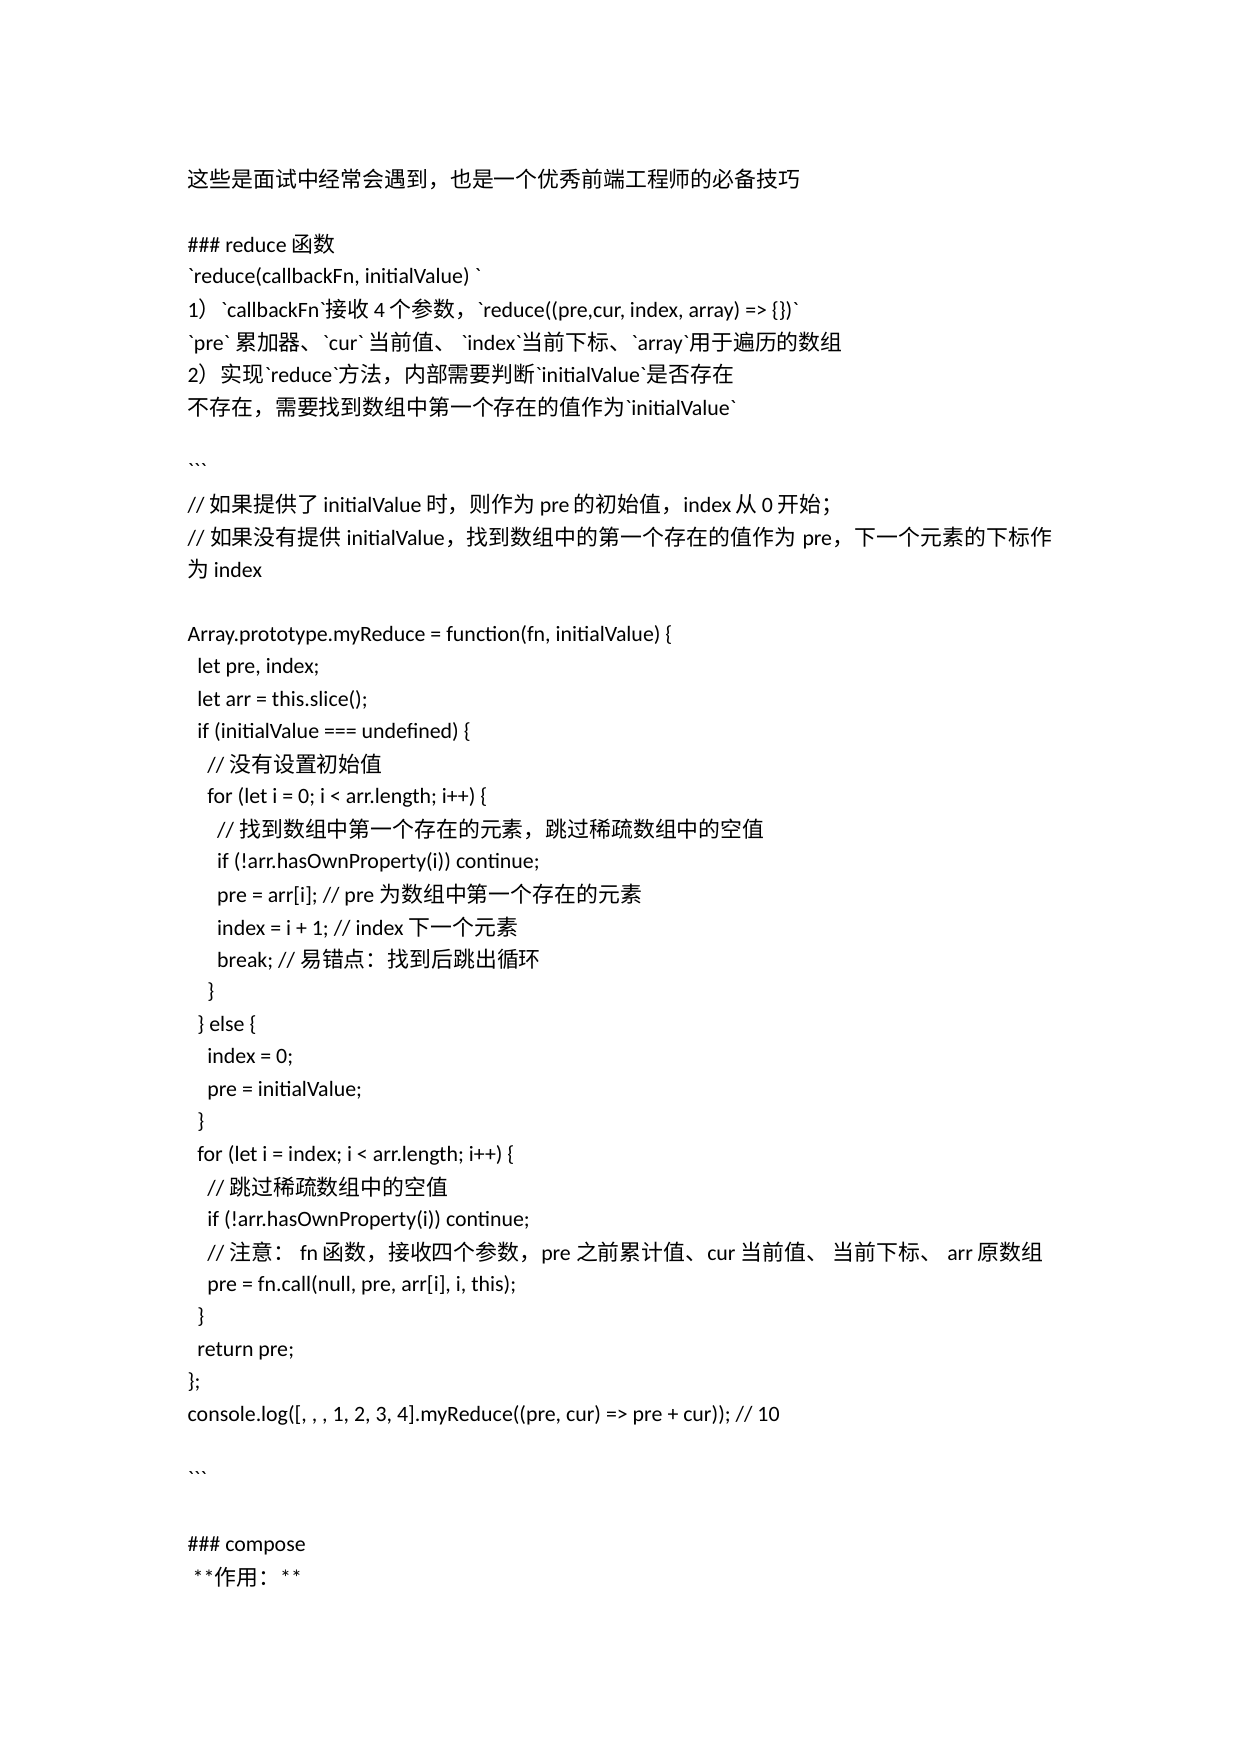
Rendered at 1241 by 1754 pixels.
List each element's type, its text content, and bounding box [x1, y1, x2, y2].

text } [187, 1104, 1053, 1137]
text ``` [187, 1462, 1053, 1494]
text } else { [187, 1007, 1053, 1039]
text if (!arr.hasOwnProperty(i)) continue; [187, 844, 1053, 877]
text `reduce(callbackFn, initialValue) ` [187, 259, 1053, 292]
text // 如果没有提供initialValue，找到数组中的第一个存在的值作为pre，下一个元素的下标作为index [187, 519, 1053, 584]
text } [187, 1299, 1053, 1332]
text if (initialValue === undefined) { [187, 714, 1053, 747]
text pre = arr[i]; // pre 为数组中第一个存在的元素 [187, 877, 1053, 909]
text } [187, 974, 1053, 1007]
text for (let i = index; i < arr.length; i++) { [187, 1137, 1053, 1169]
text 这些是面试中经常会遇到，也是一个优秀前端工程师的必备技巧 [187, 162, 1053, 194]
text 1）`callbackFn`接收4个参数，`reduce((pre,cur, index, array) => {})` [187, 292, 1053, 324]
text index = 0; [187, 1039, 1053, 1072]
text return pre; [187, 1332, 1053, 1364]
text ### compose [187, 1527, 1053, 1559]
text break; // 易错点：找到后跳出循环 [187, 942, 1053, 974]
text if (!arr.hasOwnProperty(i)) continue; [187, 1202, 1053, 1234]
text **作用：** [187, 1559, 1053, 1592]
text console.log([, , , 1, 2, 3, 4].myReduce((pre, cur) => pre + cur)); // 10 [187, 1397, 1053, 1429]
text pre = fn.call(null, pre, arr[i], i, this); [187, 1267, 1053, 1299]
text // 注意： fn函数，接收四个参数，pre 之前累计值、cur 当前值、 当前下标、 arr 原数组 [187, 1234, 1053, 1267]
text }; [187, 1364, 1053, 1397]
text // 找到数组中第一个存在的元素，跳过稀疏数组中的空值 [187, 812, 1053, 844]
text index = i + 1; // index 下一个元素 [187, 909, 1053, 942]
text `pre` 累加器、`cur` 当前值、 `index`当前下标、`array`用于遍历的数组 [187, 324, 1053, 357]
text // 没有设置初始值 [187, 747, 1053, 779]
text 不存在，需要找到数组中第一个存在的值作为`initialValue` [187, 389, 1053, 422]
text pre = initialValue; [187, 1072, 1053, 1104]
text ``` [187, 454, 1053, 487]
text let arr = this.slice(); [187, 682, 1053, 714]
text // 跳过稀疏数组中的空值 [187, 1169, 1053, 1202]
text ### reduce函数 [187, 227, 1053, 259]
text 2）实现`reduce`方法，内部需要判断`initialValue`是否存在 [187, 357, 1053, 389]
text // 如果提供了initialValue时，则作为pre的初始值，index从0开始； [187, 487, 1053, 519]
text Array.prototype.myReduce = function(fn, initialValue) { [187, 617, 1053, 649]
text let pre, index; [187, 649, 1053, 682]
text for (let i = 0; i < arr.length; i++) { [187, 779, 1053, 812]
